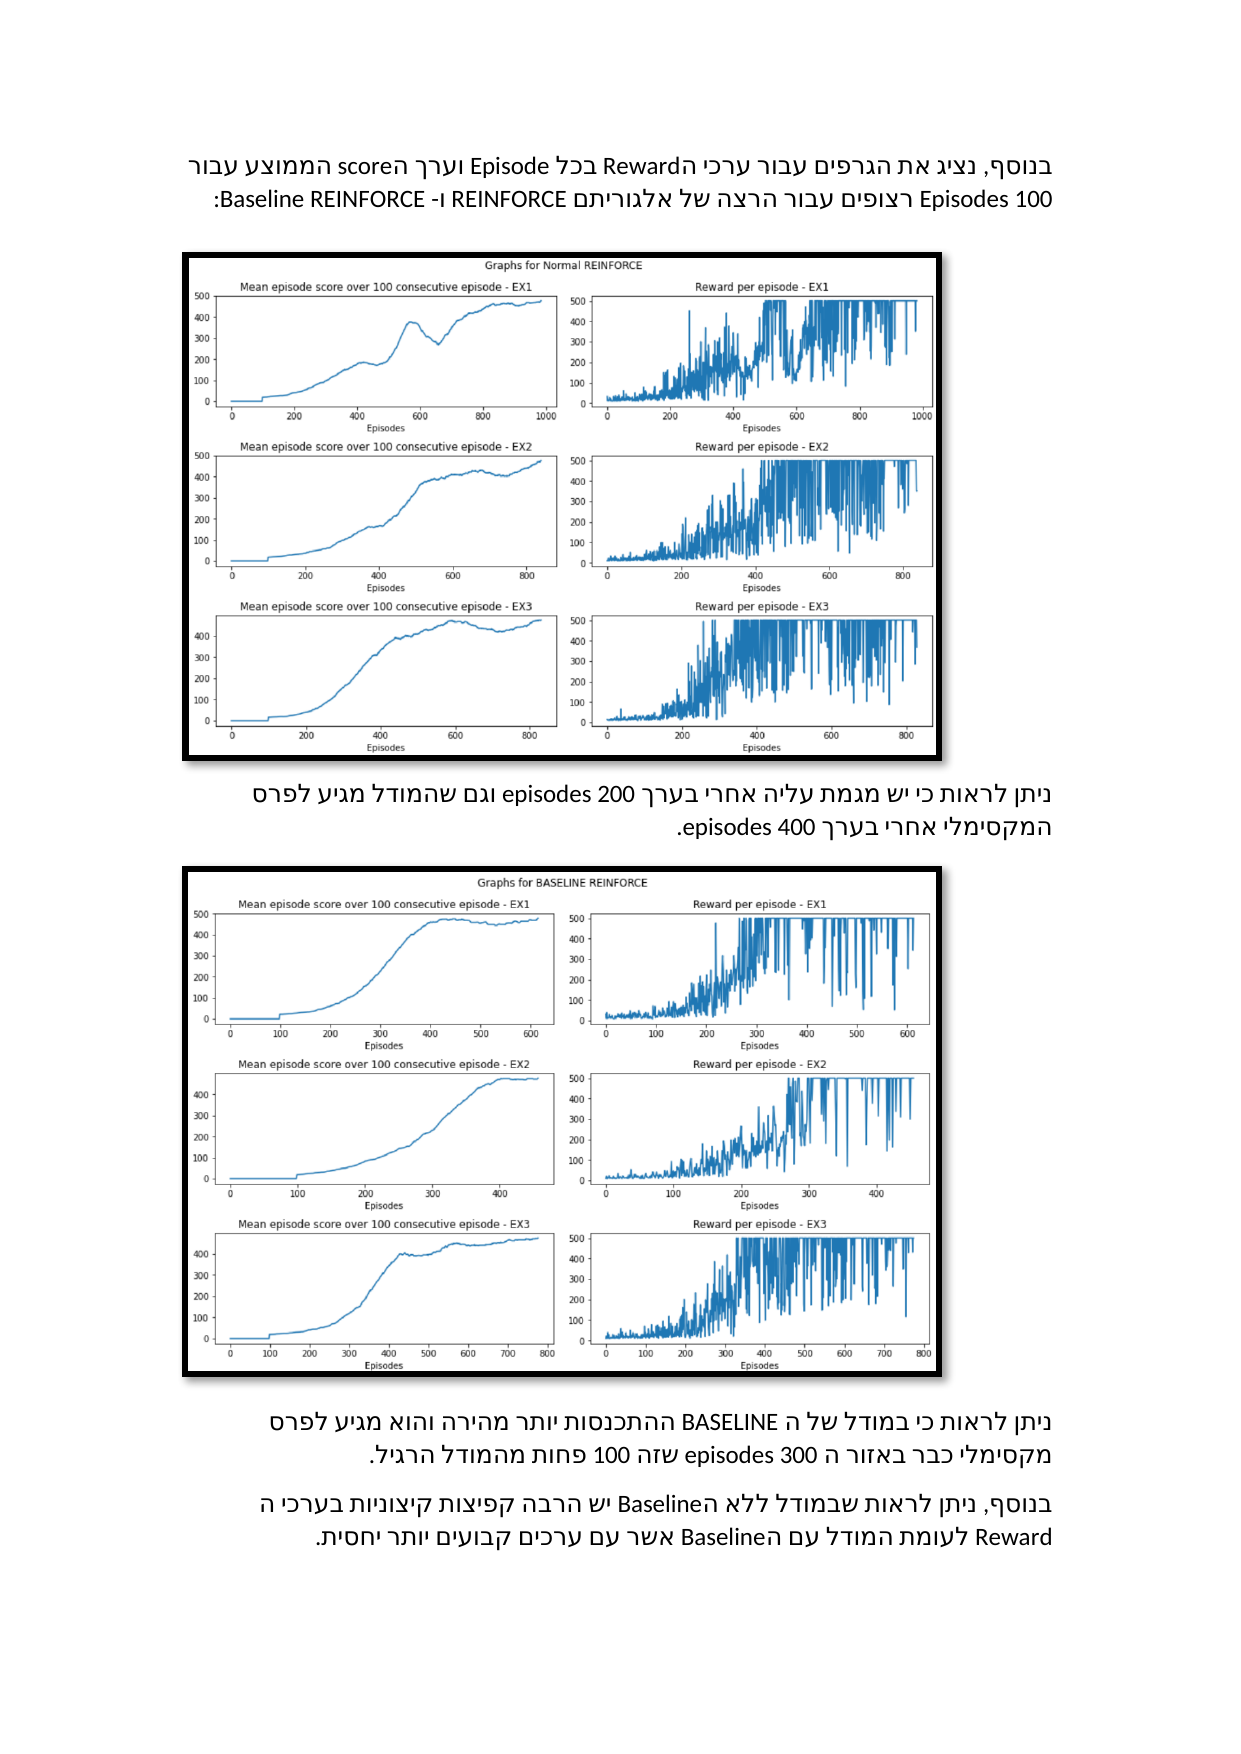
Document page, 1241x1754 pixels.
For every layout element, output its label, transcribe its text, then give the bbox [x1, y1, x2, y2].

picture [188, 872, 936, 1371]
text ניתן לראות כי יש מגמת עליה אחרי בערך 200 episodes וגם שהמודל מגיע לפרס המקסימלי אחרי בערך 400 episodes. [187, 778, 1053, 841]
text בנוסף, ניתן לראות שבמודל ללא הBaseline יש הרבה קפיצות קיצוניות בערכי הReward לעומת המודל עם הBaseline אשר עם ערכים קבועים יותר יחסית. [187, 1488, 1053, 1552]
picture [189, 258, 936, 755]
text בנוסף, נציג את הגרפים עבור ערכי הReward בכל Episode וערך הscore הממוצע עבור 100 Episodes רצופים עבור הרצה של אלגוריתם REINFORCE ו- Baseline REINFORCE: [187, 150, 1053, 213]
text ניתן לראות כי במודל של ה BASELINE ההתכנסות יותר מהירה והוא מגיע לפרס מקסימלי כבר באזור ה 300 episodes שזה 100 פחות מהמודל הרגיל. [187, 1406, 1053, 1469]
